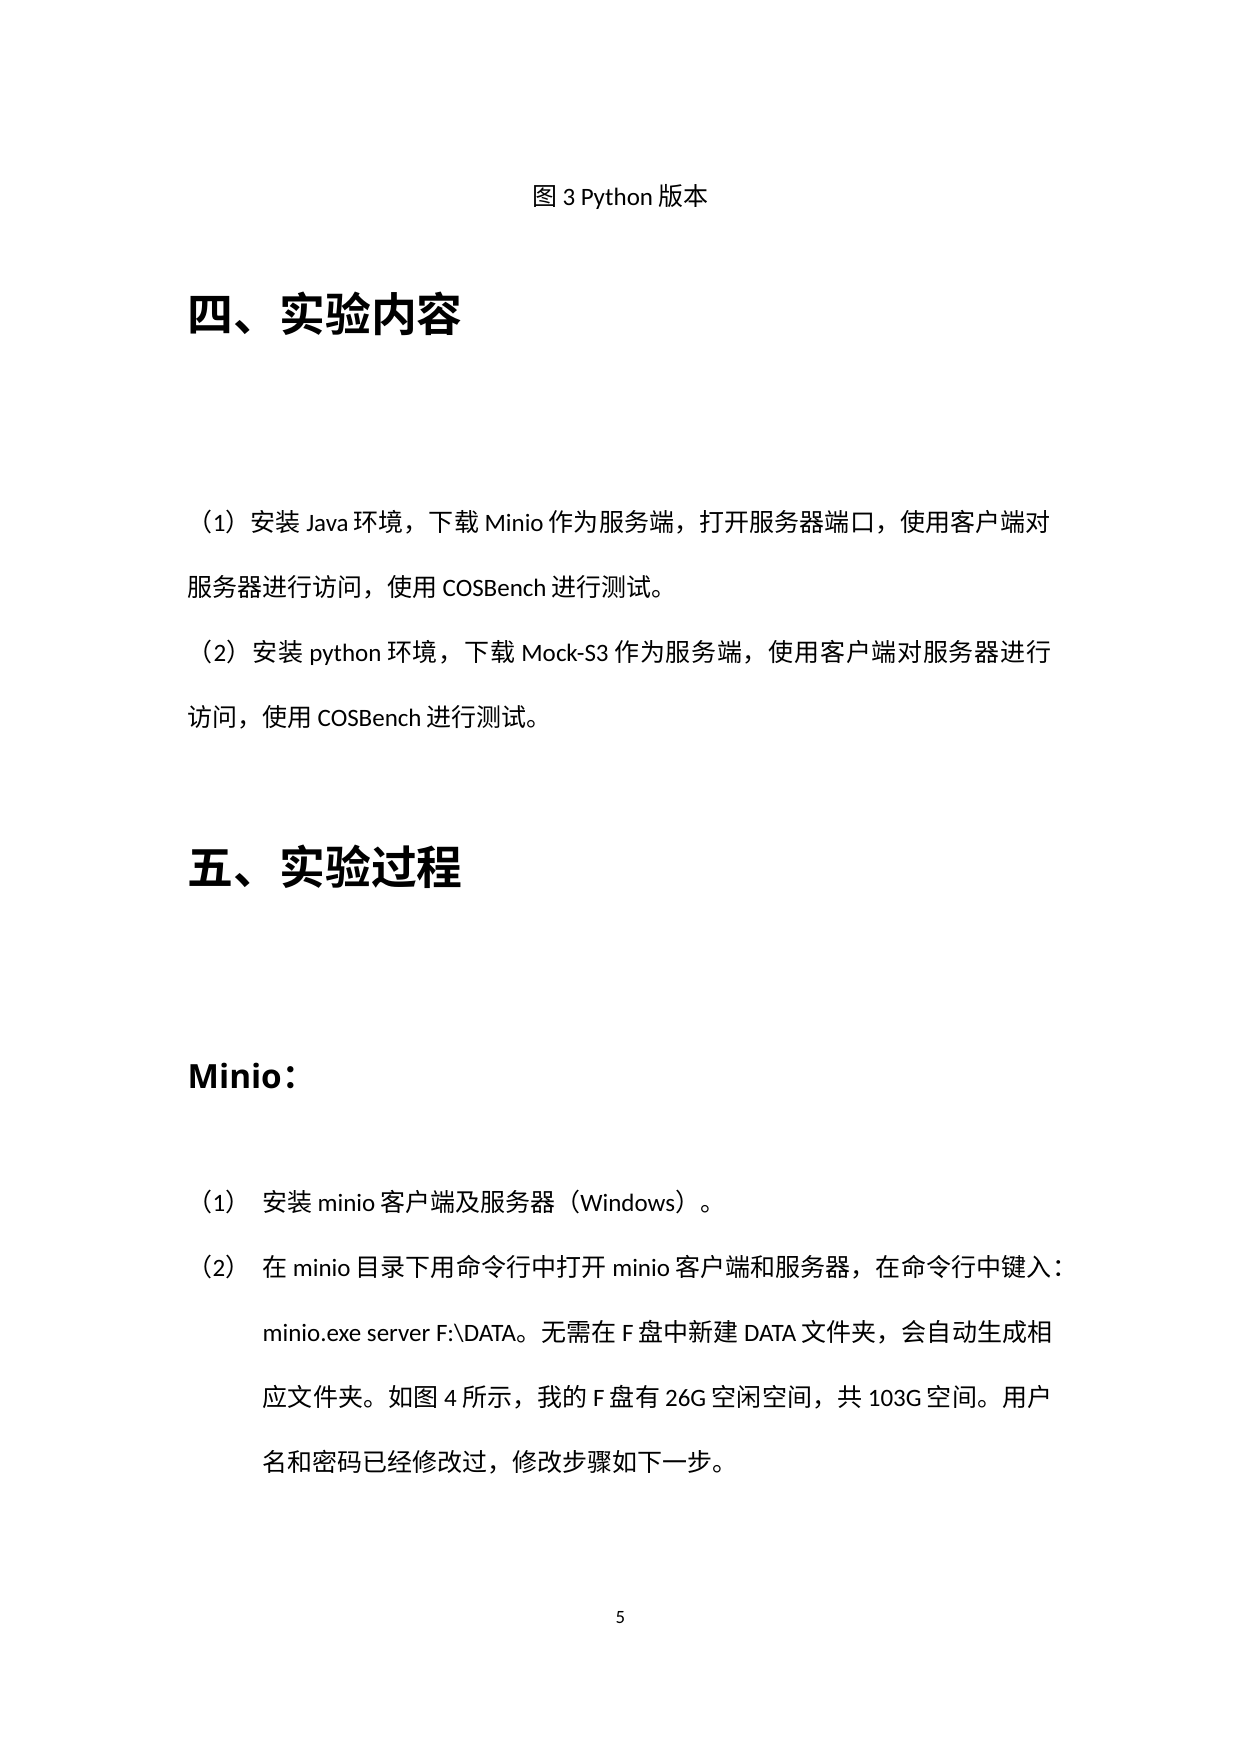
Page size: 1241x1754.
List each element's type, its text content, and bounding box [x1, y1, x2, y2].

text 图3 Python版本 [187, 162, 1053, 227]
text （2）安装python环境，下载Mock-S3作为服务端，使用客户端对服务器进行访问，使用COSBench进行测试。 [187, 618, 1053, 748]
subtitle Minio： [187, 1041, 1053, 1106]
list 安装minio客户端及服务器（Windows）。 [187, 1168, 1053, 1233]
text （1）安装Java环境，下载Minio作为服务端，打开服务器端口，使用客户端对服务器进行访问，使用COSBench进行测试。 [187, 488, 1053, 618]
subtitle 五、实验过程 [187, 816, 1053, 913]
list 在minio目录下用命令行中打开minio客户端和服务器，在命令行中键入：minio.exe server F:\DATA。无需在F盘中新建DATA文件夹，会自动生成相应文件夹。如图4所示，我的F盘有26G空闲空间，共103G空间。用户名和密码已经修改过，修改步骤如下一步。 [187, 1233, 1053, 1493]
subtitle 四、实验内容 [187, 262, 1053, 360]
